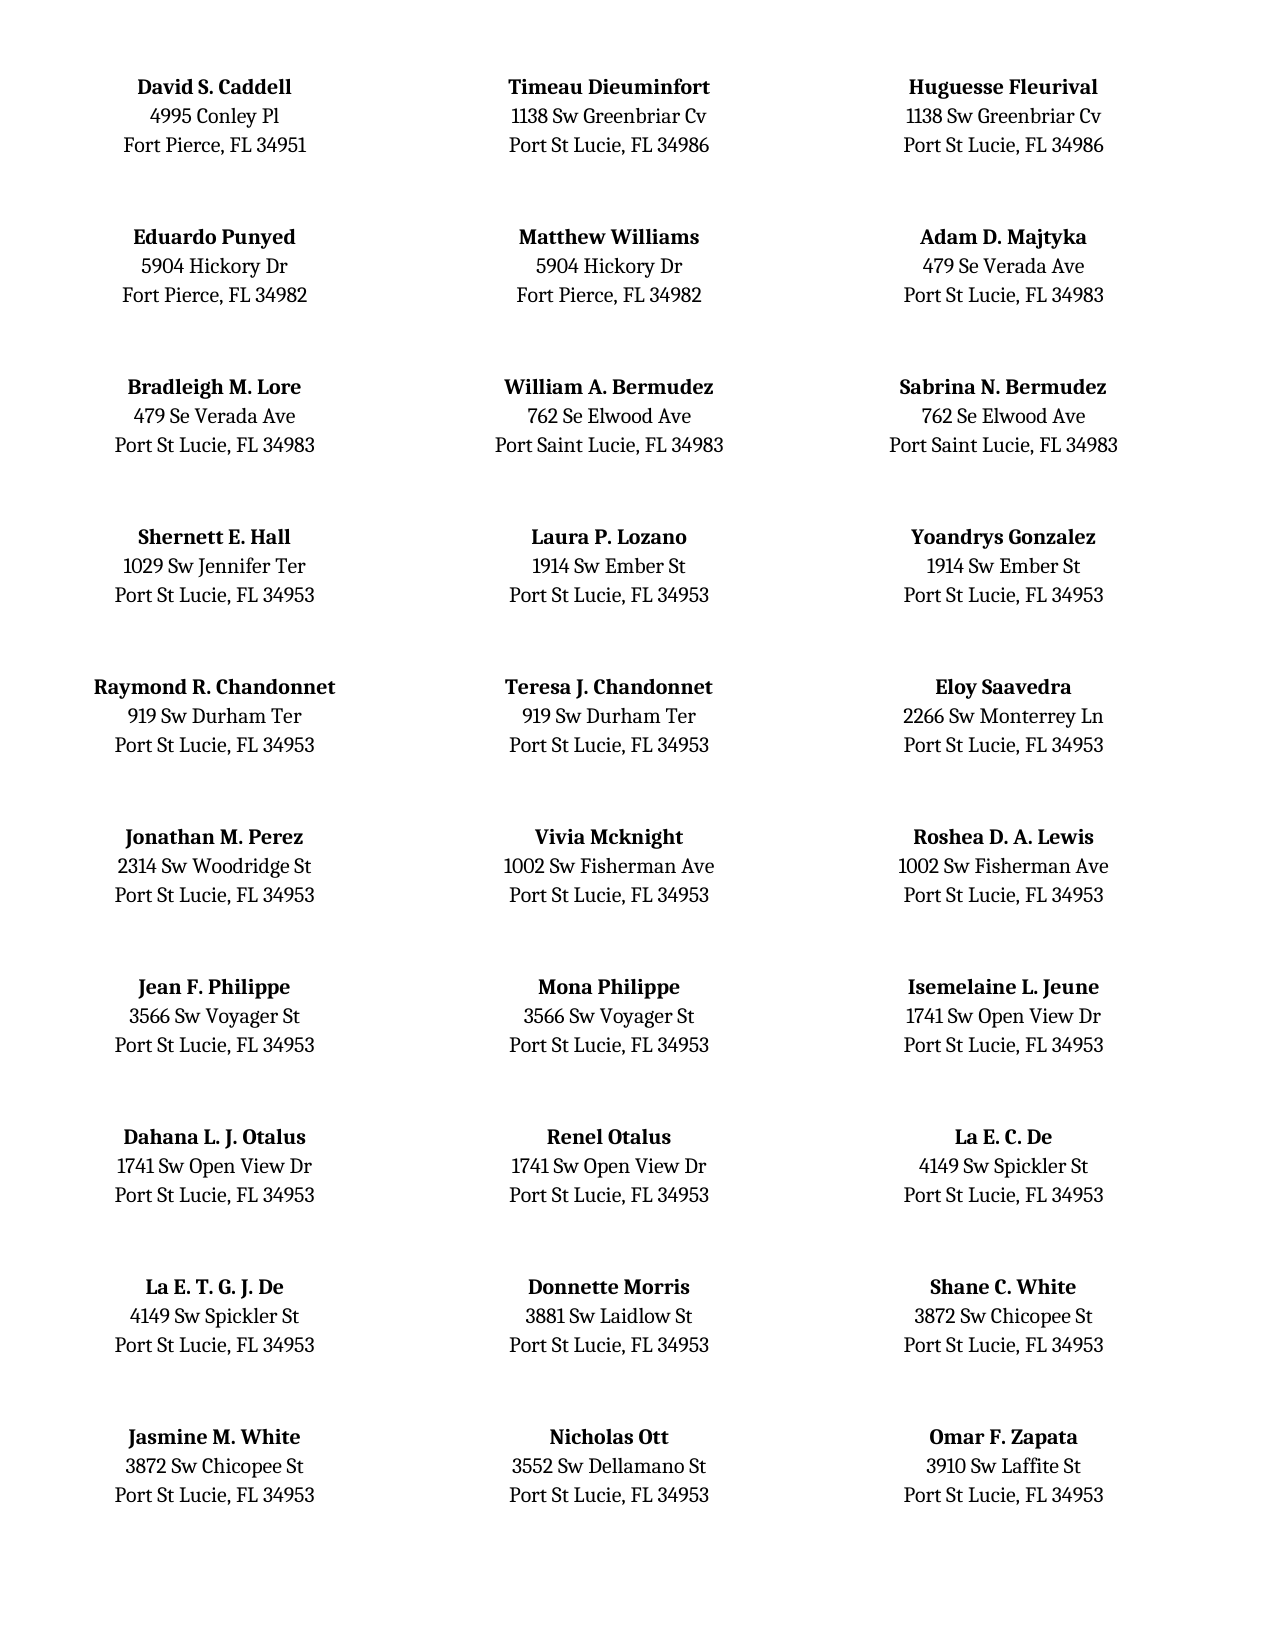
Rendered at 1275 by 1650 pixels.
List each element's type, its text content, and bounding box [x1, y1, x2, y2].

table_cell Mona Philippe 3566 Sw Voyager St Port St Lucie, FL 34953 [412, 975, 806, 1125]
table_header Timeau Dieuminfort 1138 Sw Greenbriar Cv Port St Lucie, FL 34986 [412, 75, 806, 225]
table_cell Dahana L. J. Otalus 1741 Sw Open View Dr Port St Lucie, FL 34953 [17, 1125, 412, 1275]
table_cell William A. Bermudez 762 Se Elwood Ave Port Saint Lucie, FL 34983 [412, 375, 806, 525]
table_cell Teresa J. Chandonnet 919 Sw Durham Ter Port St Lucie, FL 34953 [412, 675, 806, 825]
table_header David S. Caddell 4995 Conley Pl Fort Pierce, FL 34951 [17, 75, 412, 225]
table_cell Vivia Mcknight 1002 Sw Fisherman Ave Port St Lucie, FL 34953 [412, 825, 806, 975]
table_cell La E. C. De 4149 Sw Spickler St Port St Lucie, FL 34953 [806, 1125, 1201, 1275]
table_cell Matthew Williams 5904 Hickory Dr Fort Pierce, FL 34982 [412, 225, 806, 375]
table_cell Shane C. White 3872 Sw Chicopee St Port St Lucie, FL 34953 [806, 1275, 1201, 1425]
table_cell Nicholas Ott 3552 Sw Dellamano St Port St Lucie, FL 34953 [412, 1425, 806, 1575]
table_cell Sabrina N. Bermudez 762 Se Elwood Ave Port Saint Lucie, FL 34983 [806, 375, 1201, 525]
table_cell Renel Otalus 1741 Sw Open View Dr Port St Lucie, FL 34953 [412, 1125, 806, 1275]
table_cell Shernett E. Hall 1029 Sw Jennifer Ter Port St Lucie, FL 34953 [17, 525, 412, 675]
table_cell Eduardo Punyed 5904 Hickory Dr Fort Pierce, FL 34982 [17, 225, 412, 375]
table_header Huguesse Fleurival 1138 Sw Greenbriar Cv Port St Lucie, FL 34986 [806, 75, 1201, 225]
table_cell Raymond R. Chandonnet 919 Sw Durham Ter Port St Lucie, FL 34953 [17, 675, 412, 825]
table_cell Laura P. Lozano 1914 Sw Ember St Port St Lucie, FL 34953 [412, 525, 806, 675]
table_cell Omar F. Zapata 3910 Sw Laffite St Port St Lucie, FL 34953 [806, 1425, 1201, 1575]
table_cell Bradleigh M. Lore 479 Se Verada Ave Port St Lucie, FL 34983 [17, 375, 412, 525]
table_cell Eloy Saavedra 2266 Sw Monterrey Ln Port St Lucie, FL 34953 [806, 675, 1201, 825]
table_cell Jean F. Philippe 3566 Sw Voyager St Port St Lucie, FL 34953 [17, 975, 412, 1125]
table_cell Jonathan M. Perez 2314 Sw Woodridge St Port St Lucie, FL 34953 [17, 825, 412, 975]
table_cell La E. T. G. J. De 4149 Sw Spickler St Port St Lucie, FL 34953 [17, 1275, 412, 1425]
table_cell Yoandrys Gonzalez 1914 Sw Ember St Port St Lucie, FL 34953 [806, 525, 1201, 675]
table_cell Roshea D. A. Lewis 1002 Sw Fisherman Ave Port St Lucie, FL 34953 [806, 825, 1201, 975]
table_cell Adam D. Majtyka 479 Se Verada Ave Port St Lucie, FL 34983 [806, 225, 1201, 375]
table_cell Donnette Morris 3881 Sw Laidlow St Port St Lucie, FL 34953 [412, 1275, 806, 1425]
table_cell Jasmine M. White 3872 Sw Chicopee St Port St Lucie, FL 34953 [17, 1425, 412, 1575]
table_cell Isemelaine L. Jeune 1741 Sw Open View Dr Port St Lucie, FL 34953 [806, 975, 1201, 1125]
